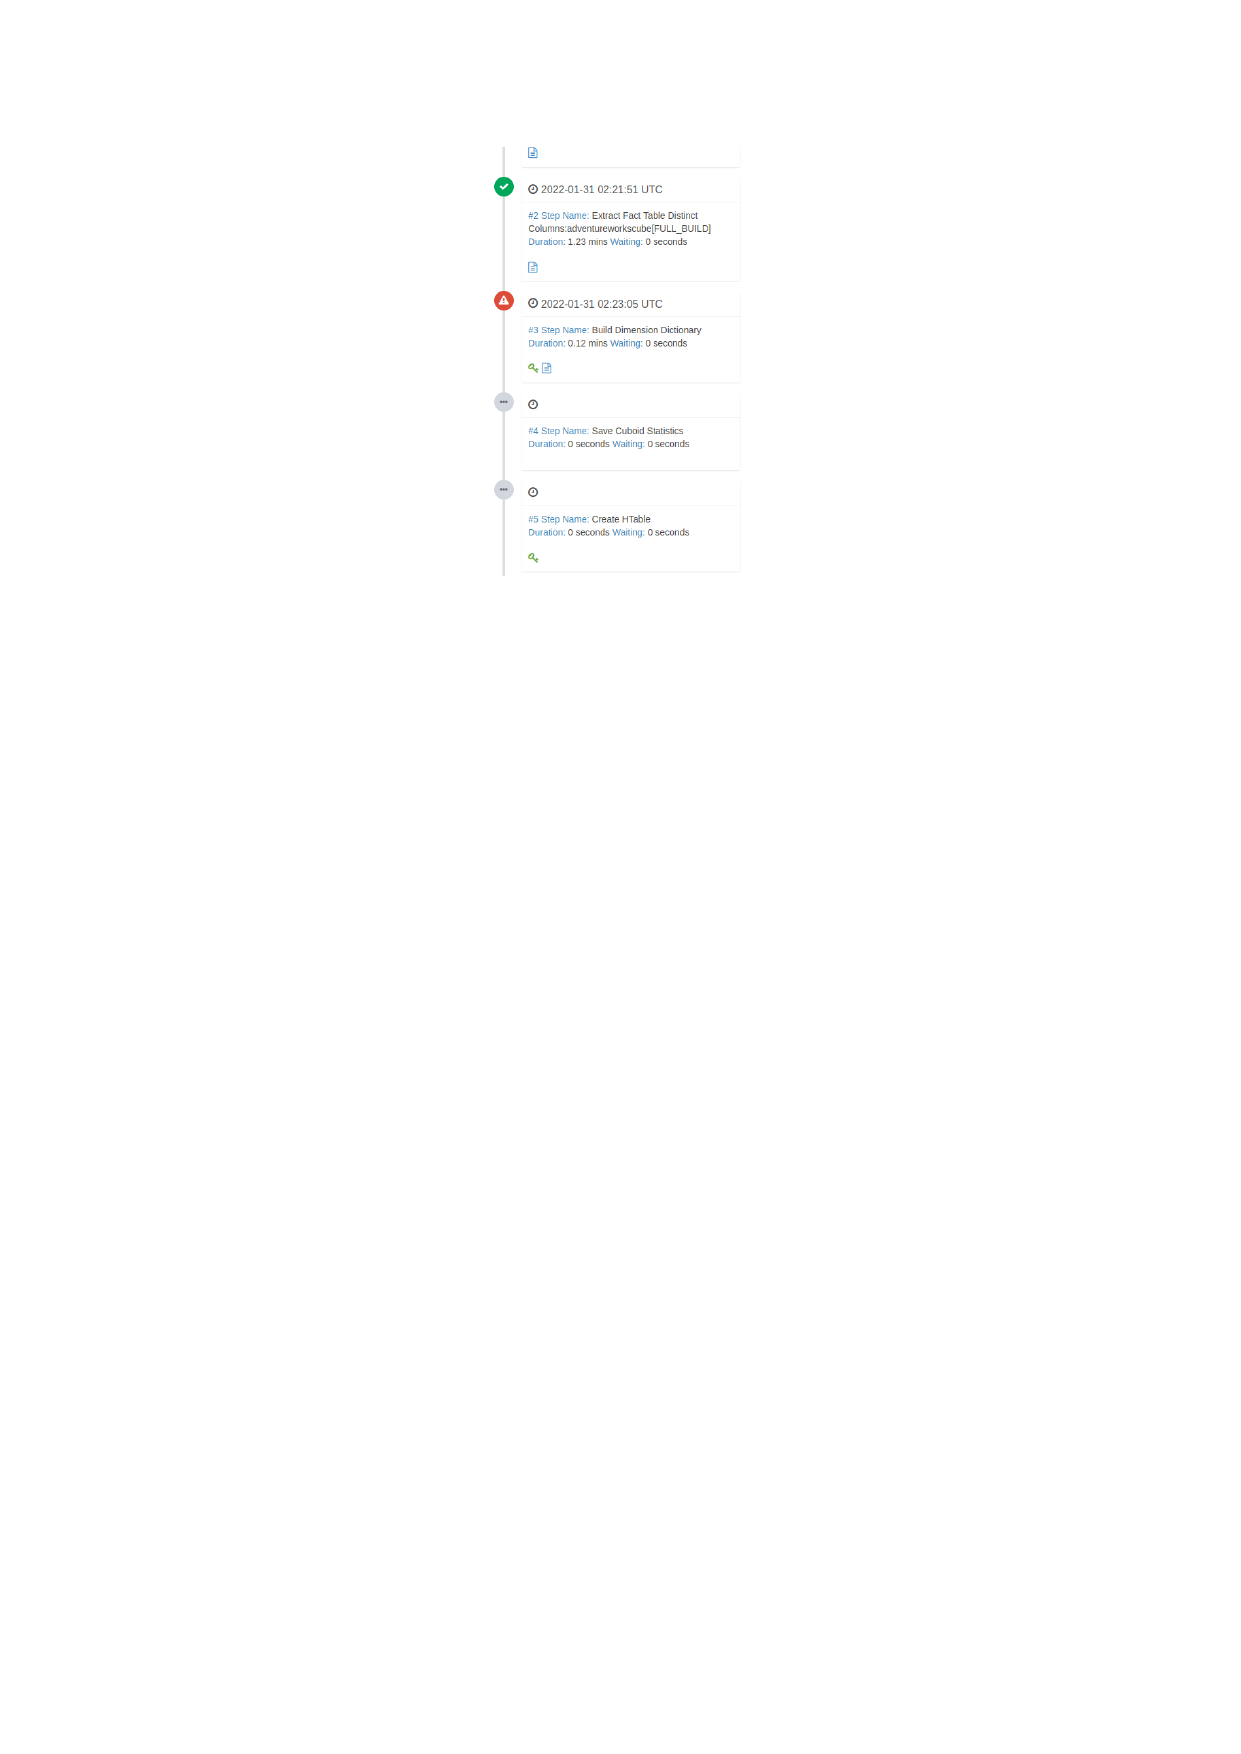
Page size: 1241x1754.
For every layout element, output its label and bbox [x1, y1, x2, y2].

picture [473, 147, 767, 576]
